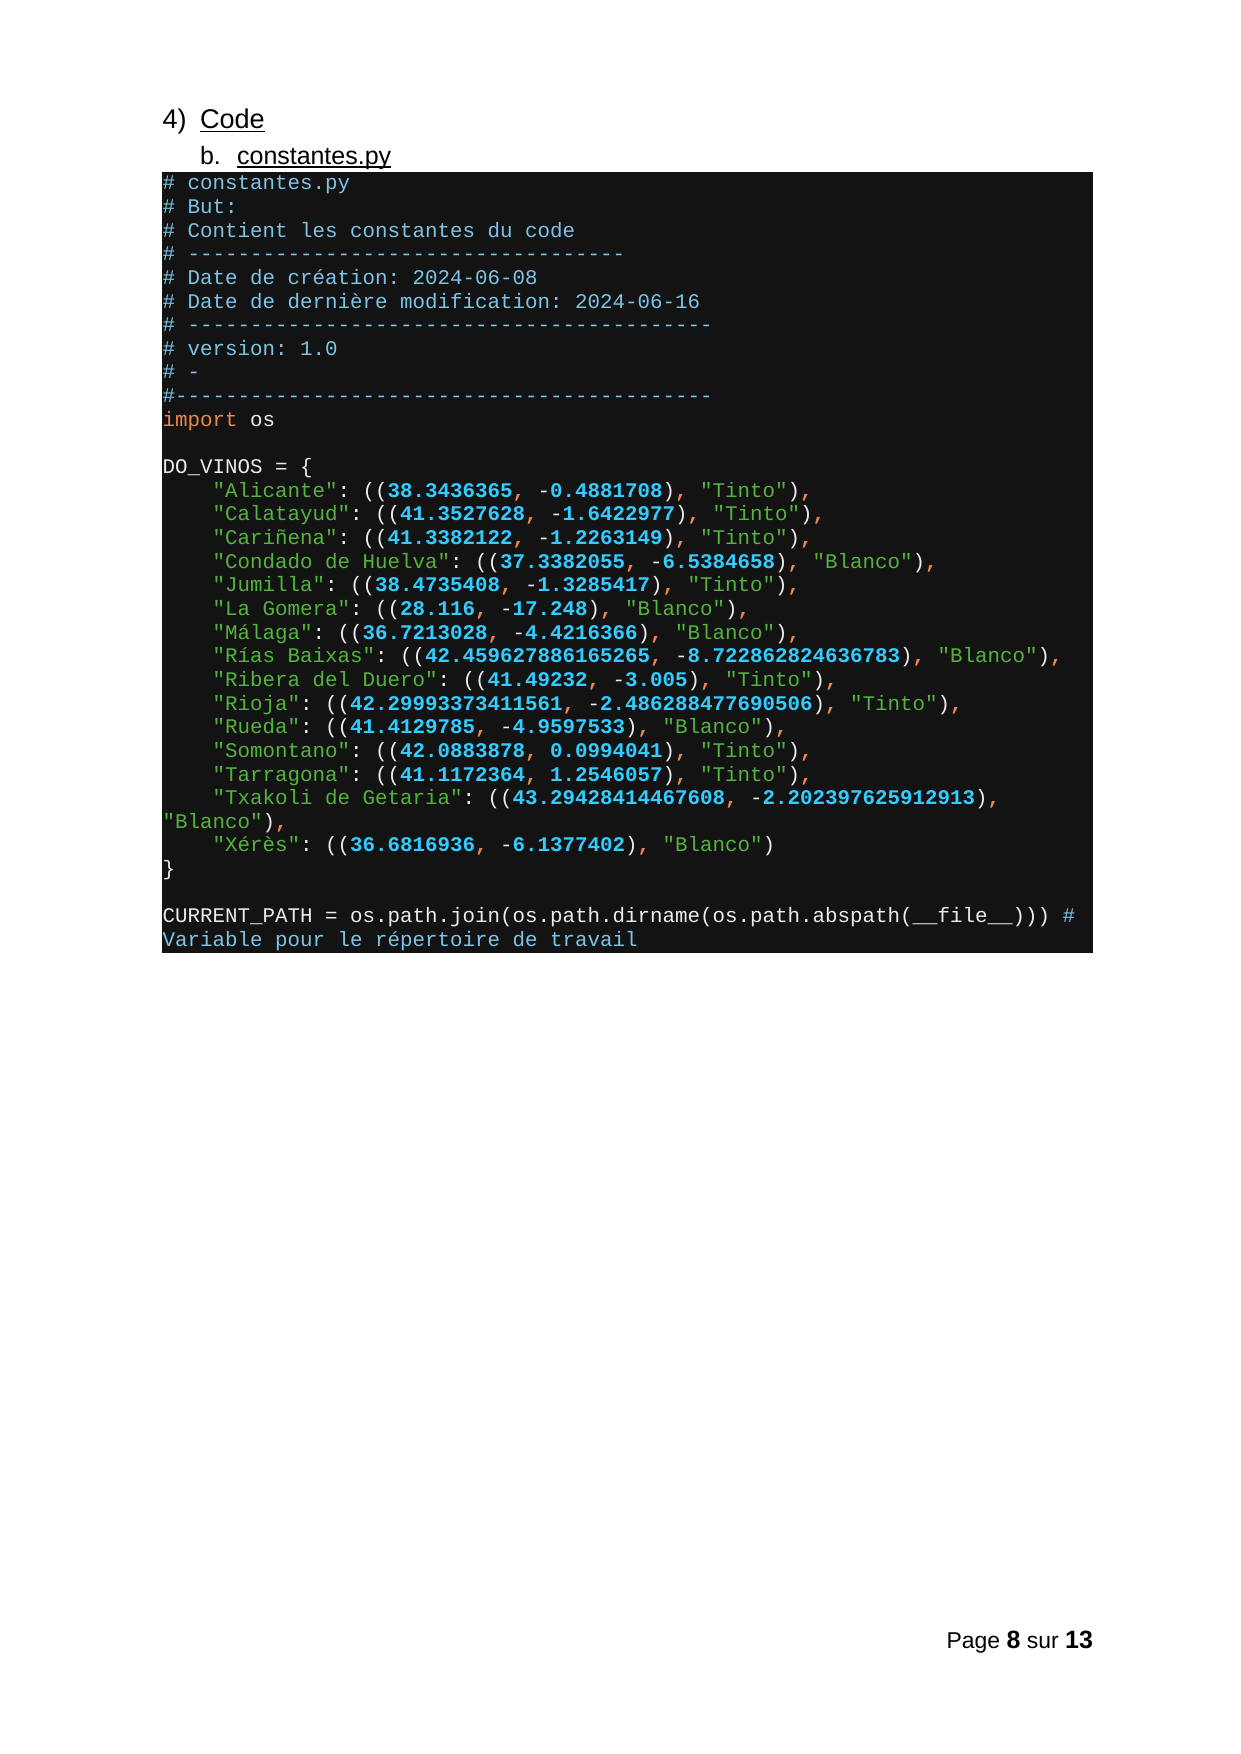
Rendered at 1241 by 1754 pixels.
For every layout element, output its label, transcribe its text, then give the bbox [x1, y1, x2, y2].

text # constantes.py # But: # Contient les constantes du code # ----------------------------------- # Date de création: 2024-06-08 # Date de dernière modification: 2024-06-16 # ------------------------------------------ # version: 1.0 # - #------------------------------------------- import os DO_VINOS = { "Alicante": ((38.3436365, -0.4881708), "Tinto"), "Calatayud": ((41.3527628, -1.6422977), "Tinto"), "Cariñena": ((41.3382122, -1.2263149), "Tinto"), "Condado de Huelva": ((37.3382055, -6.5384658), "Blanco"), "Jumilla": ((38.4735408, -1.3285417), "Tinto"), "La Gomera": ((28.116, -17.248), "Blanco"), "Málaga": ((36.7213028, -4.4216366), "Blanco"), "Rías Baixas": ((42.459627886165265, -8.722862824636783), "Blanco"), "Ribera del Duero": ((41.49232, -3.005), "Tinto"), "Rioja": ((42.29993373411561, -2.486288477690506), "Tinto"), "Rueda": ((41.4129785, -4.9597533), "Blanco"), "Somontano": ((42.0883878, 0.0994041), "Tinto"), "Tarragona": ((41.1172364, 1.2546057), "Tinto"), "Txakoli de Getaria": ((43.29428414467608, -2.202397625912913), "Blanco"), "Xérès": ((36.6816936, -6.1377402), "Blanco") } CURRENT_PATH = os.path.join(os.path.dirname(os.path.abspath(__file__))) # Variable pour le répertoire de travail [162, 172, 1093, 953]
subtitle Code [162, 103, 1093, 135]
subtitle constantes.py [200, 141, 1093, 170]
